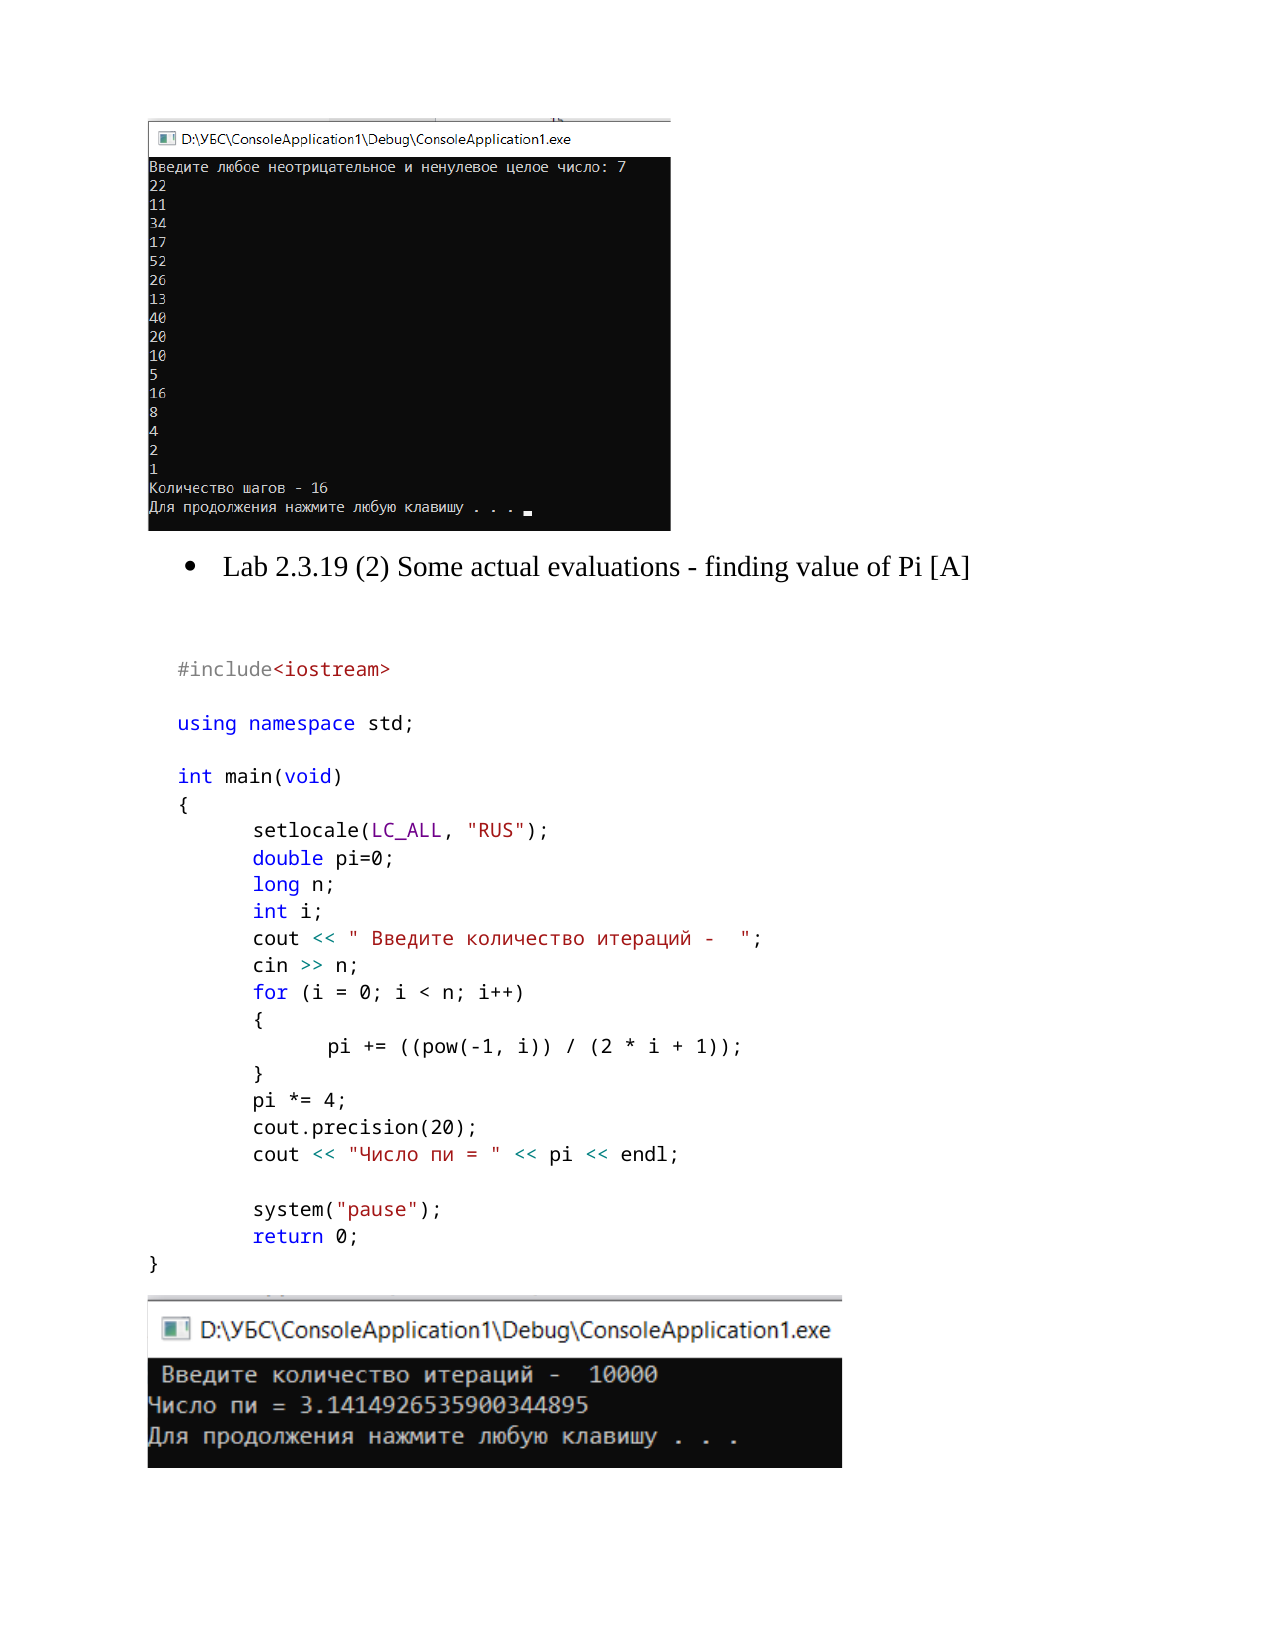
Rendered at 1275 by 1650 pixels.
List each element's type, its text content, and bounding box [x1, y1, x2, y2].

text { [177, 1006, 1186, 1033]
list Lab 2.3.19 (2) Some actual evaluations - finding value of Pi [A] [185, 549, 1186, 583]
text } [88, 1249, 1186, 1276]
text int i; [177, 898, 1186, 925]
text long n; [177, 871, 1186, 898]
text int main(void) [177, 763, 1186, 790]
text { [177, 790, 1186, 817]
text cout.precision(20); [177, 1113, 1186, 1141]
picture [147, 1295, 843, 1468]
text cout << "Число пи = " << pi << endl; [177, 1141, 1186, 1167]
picture [147, 118, 671, 531]
text using namespace std; [177, 709, 1186, 736]
text for (i = 0; i < n; i++) [177, 979, 1186, 1006]
text return 0; [177, 1222, 1186, 1249]
text #include<iostream> [177, 655, 1186, 682]
text pi *= 4; [177, 1087, 1186, 1113]
text system("pause"); [177, 1196, 1186, 1222]
text double pi=0; [177, 844, 1186, 871]
text } [177, 1059, 1186, 1087]
text cin >> n; [177, 952, 1186, 979]
text cout << " Введите количество итераций - "; [177, 925, 1186, 952]
text pi += ((pow(-1, i)) / (2 * i + 1)); [177, 1033, 1186, 1059]
text setlocale(LC_ALL, "RUS"); [177, 817, 1186, 844]
